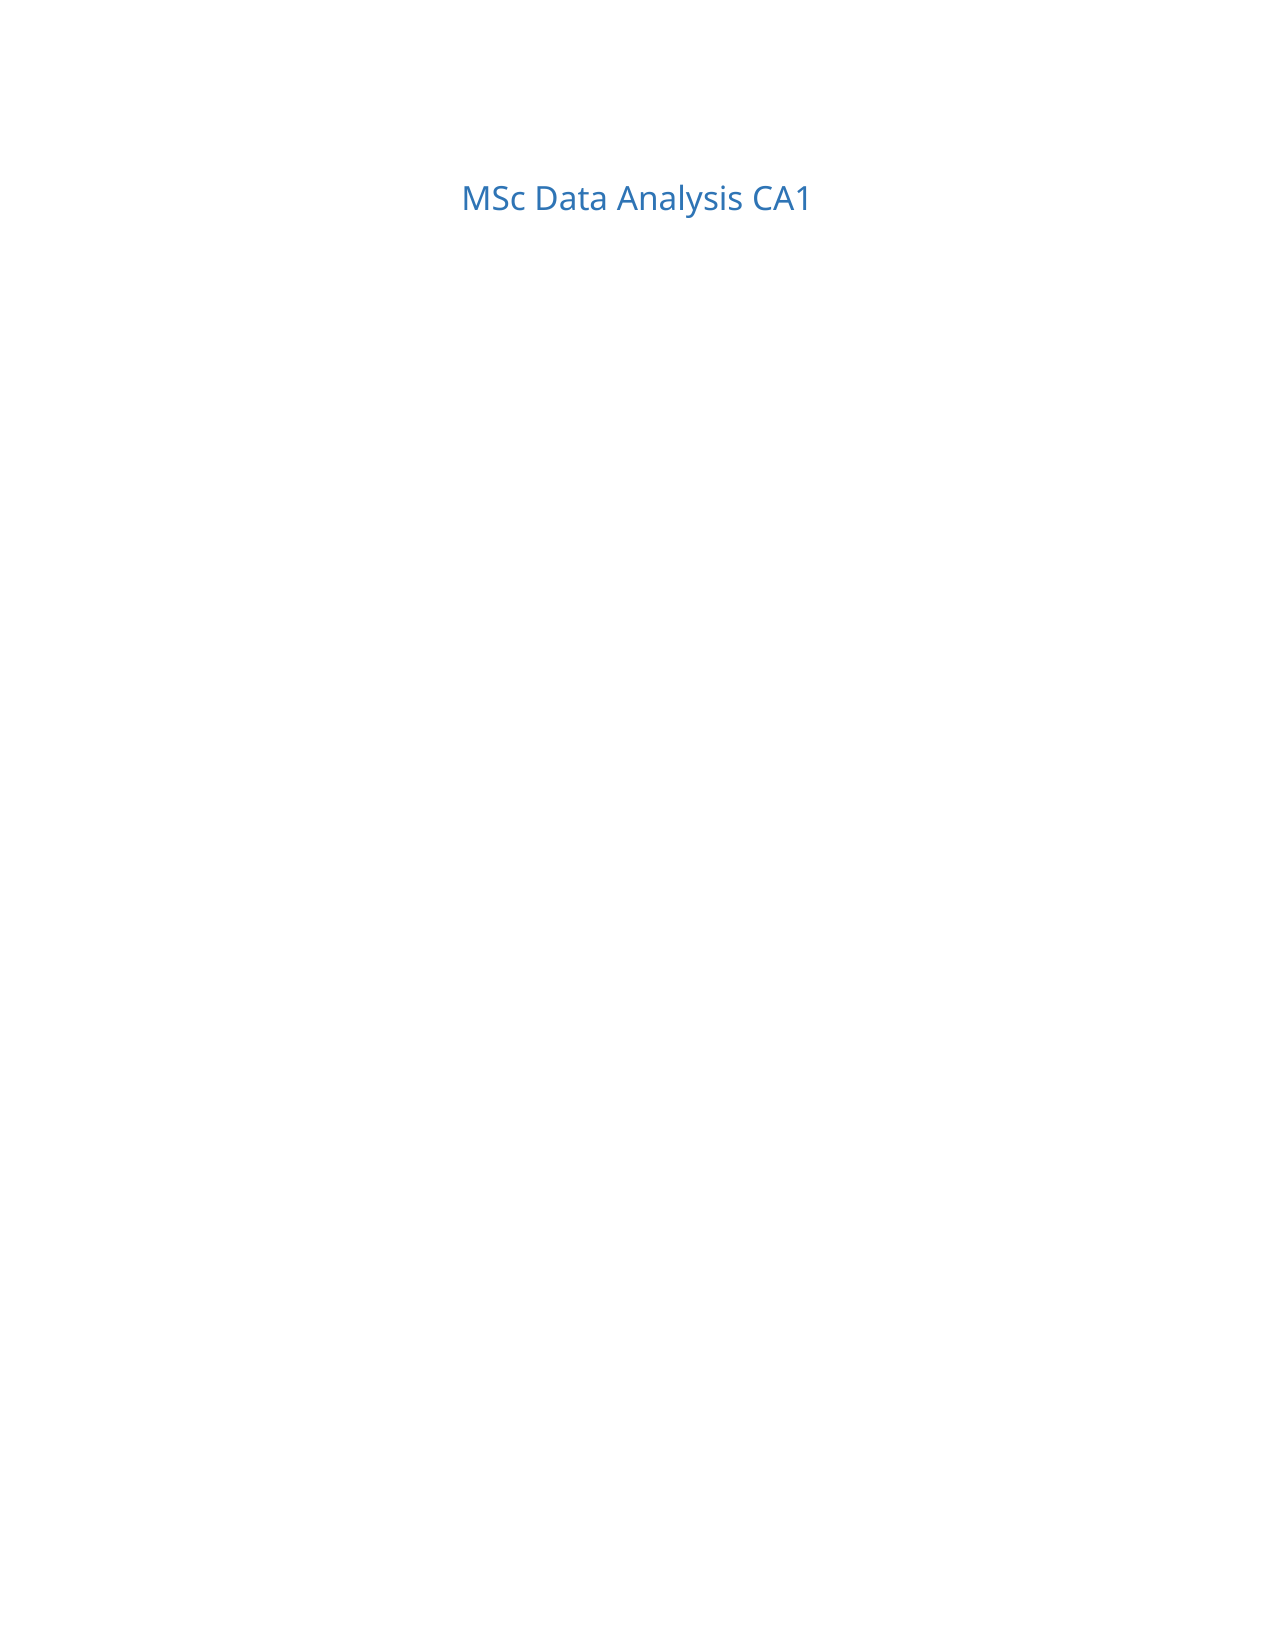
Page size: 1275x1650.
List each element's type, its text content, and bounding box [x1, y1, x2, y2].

subtitle MSc Data Analysis CA1 [150, 175, 1125, 220]
